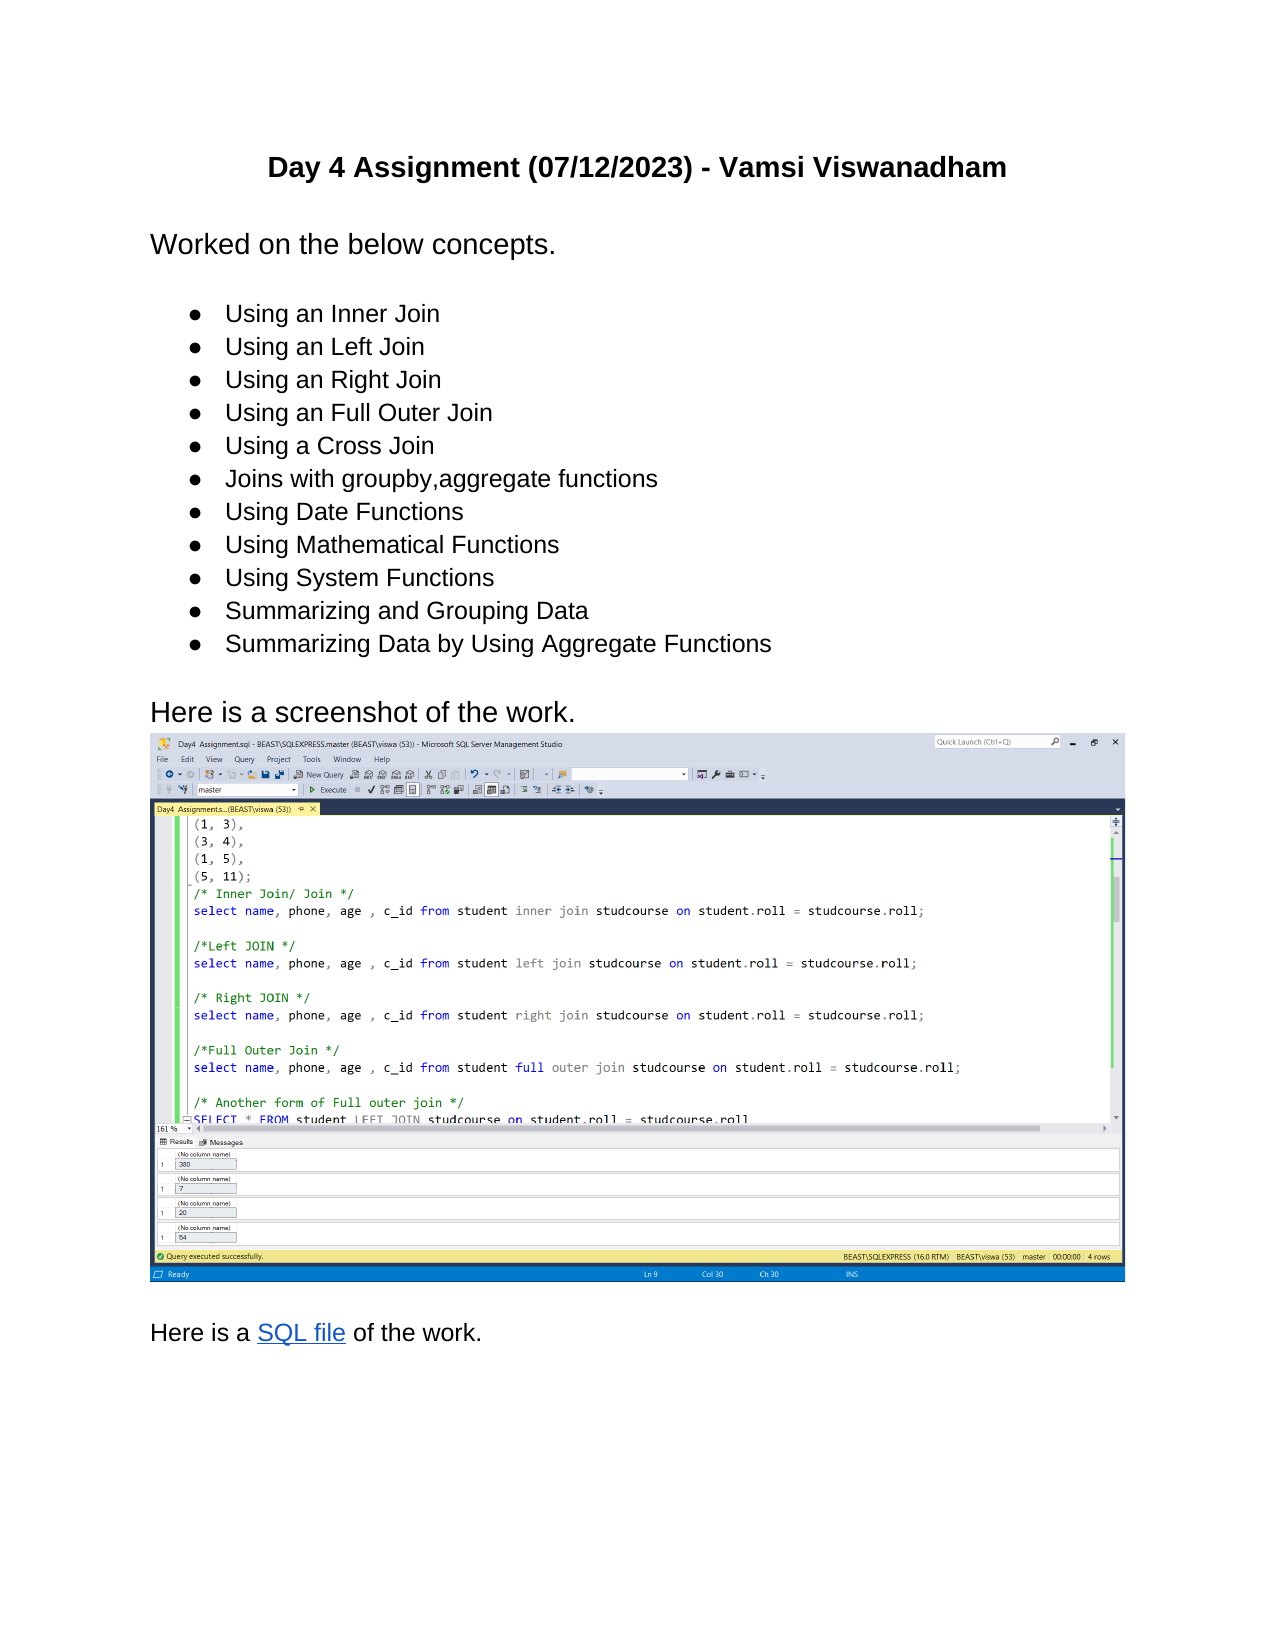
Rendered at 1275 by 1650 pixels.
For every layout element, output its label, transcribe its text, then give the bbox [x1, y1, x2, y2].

picture [150, 733, 1125, 1282]
text Here is a screenshot of the work. [150, 695, 1125, 728]
list Using an Left Join [187, 332, 1125, 360]
text Worked on the below concepts. [150, 227, 1125, 261]
list Using Date Functions [187, 497, 1125, 526]
list Summarizing and Grouping Data [187, 596, 1125, 624]
list Using a Cross Join [187, 431, 1125, 459]
list Using an Inner Join [187, 299, 1125, 327]
list Joins with groupby,aggregate functions [187, 464, 1125, 492]
list Using an Full Outer Join [187, 398, 1125, 426]
list Using Mathematical Functions [187, 530, 1125, 558]
list Using an Right Join [187, 365, 1125, 393]
list Using System Functions [187, 563, 1125, 592]
list Summarizing Data by Using Aggregate Functions [187, 629, 1125, 658]
text Day 4 Assignment (07/12/2023) - Vamsi Viswanadham [150, 150, 1125, 183]
text Here is a SQL file of the work. [150, 1318, 1125, 1347]
